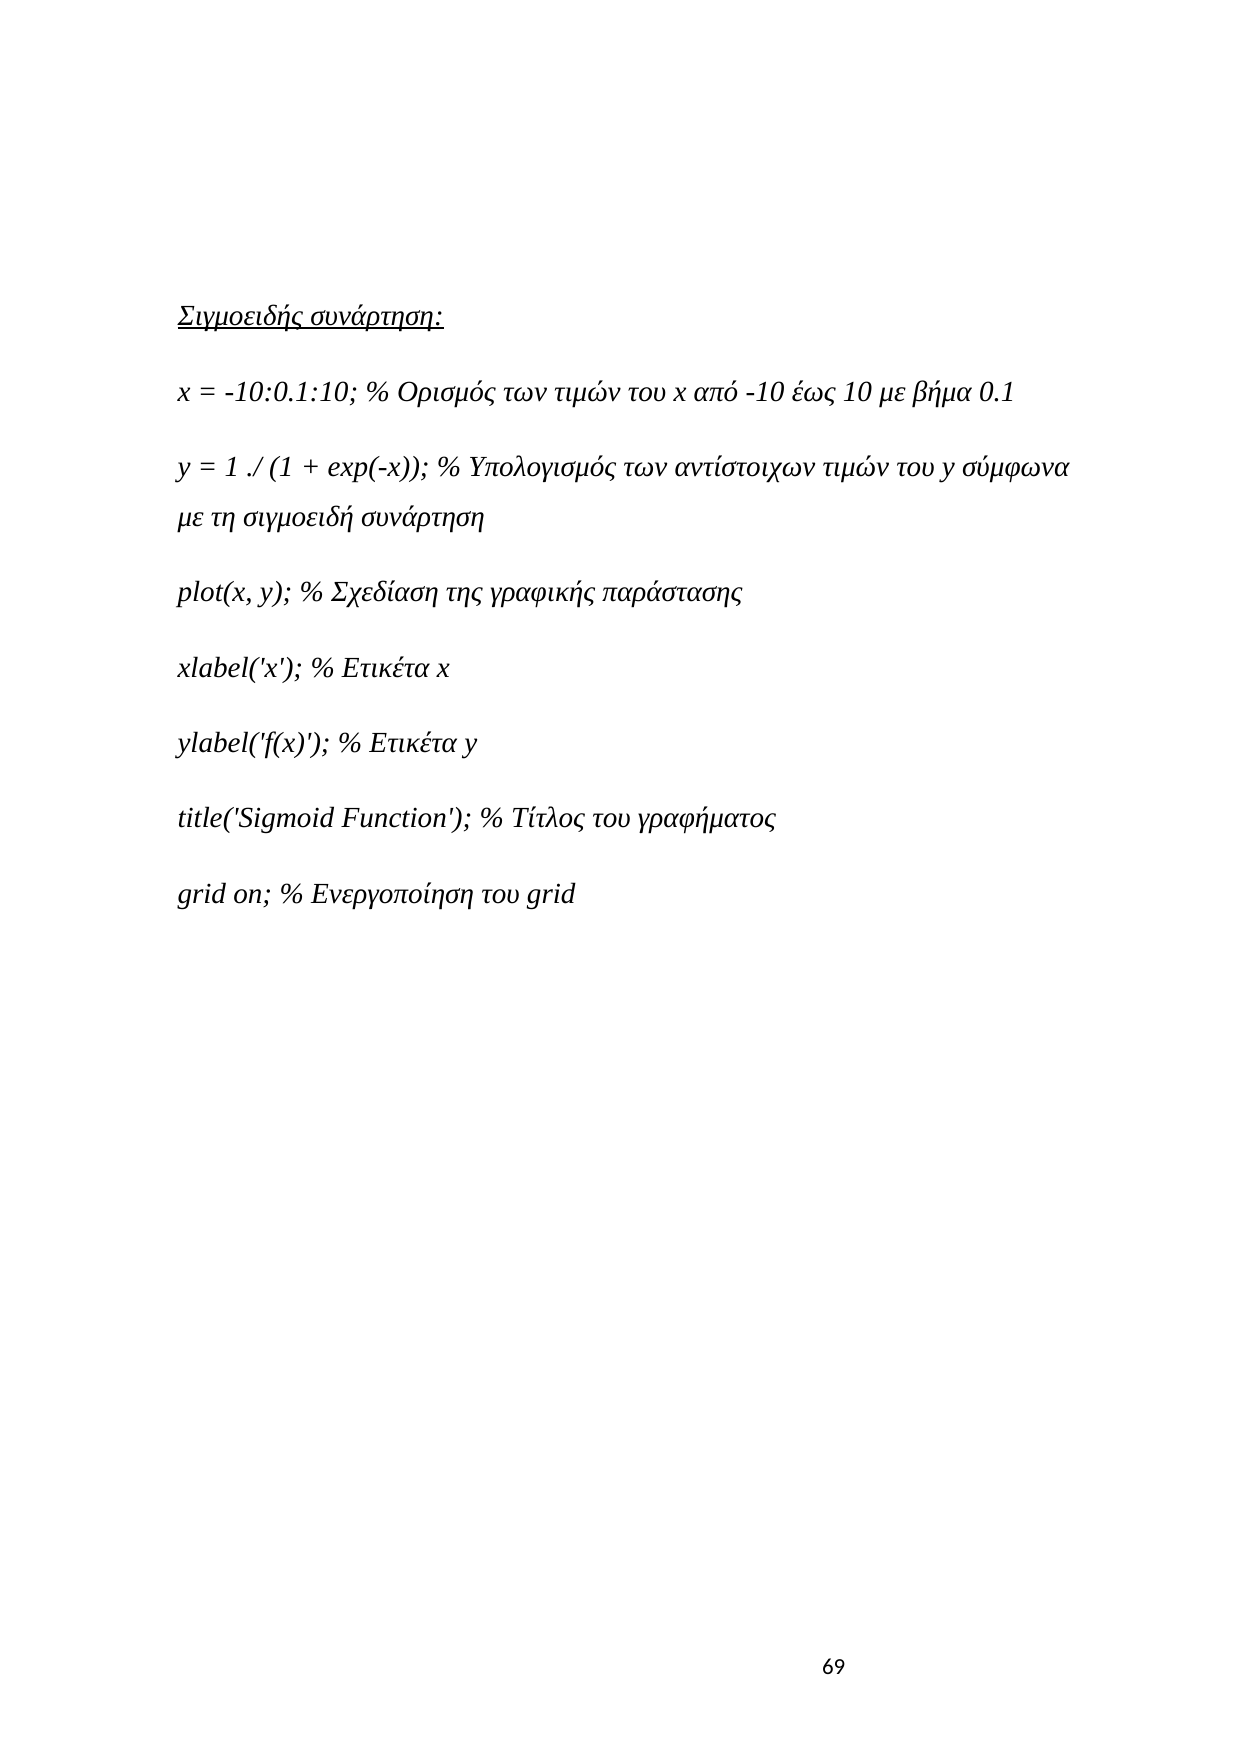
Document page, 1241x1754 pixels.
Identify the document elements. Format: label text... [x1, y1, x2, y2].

text grid on; % Ενεργοποίηση του grid [177, 876, 1093, 909]
text ylabel('f(x)'); % Ετικέτα y [177, 725, 1093, 759]
text Σιγμοειδής συνάρτηση: [177, 298, 1093, 332]
text plot(x, y); % Σχεδίαση της γραφικής παράστασης [177, 574, 1093, 608]
text x = -10:0.1:10; % Ορισμός των τιμών του x από -10 έως 10 με βήμα 0.1 [177, 374, 1093, 407]
text xlabel('x'); % Ετικέτα x [177, 650, 1093, 683]
text y = 1 ./ (1 + exp(-x)); % Υπολογισμός των αντίστοιχων τιμών του y σύμφωνα με τη σιγμοειδή συνάρτηση [177, 449, 1093, 533]
text title('Sigmoid Function'); % Τίτλος του γραφήματος [177, 801, 1093, 834]
